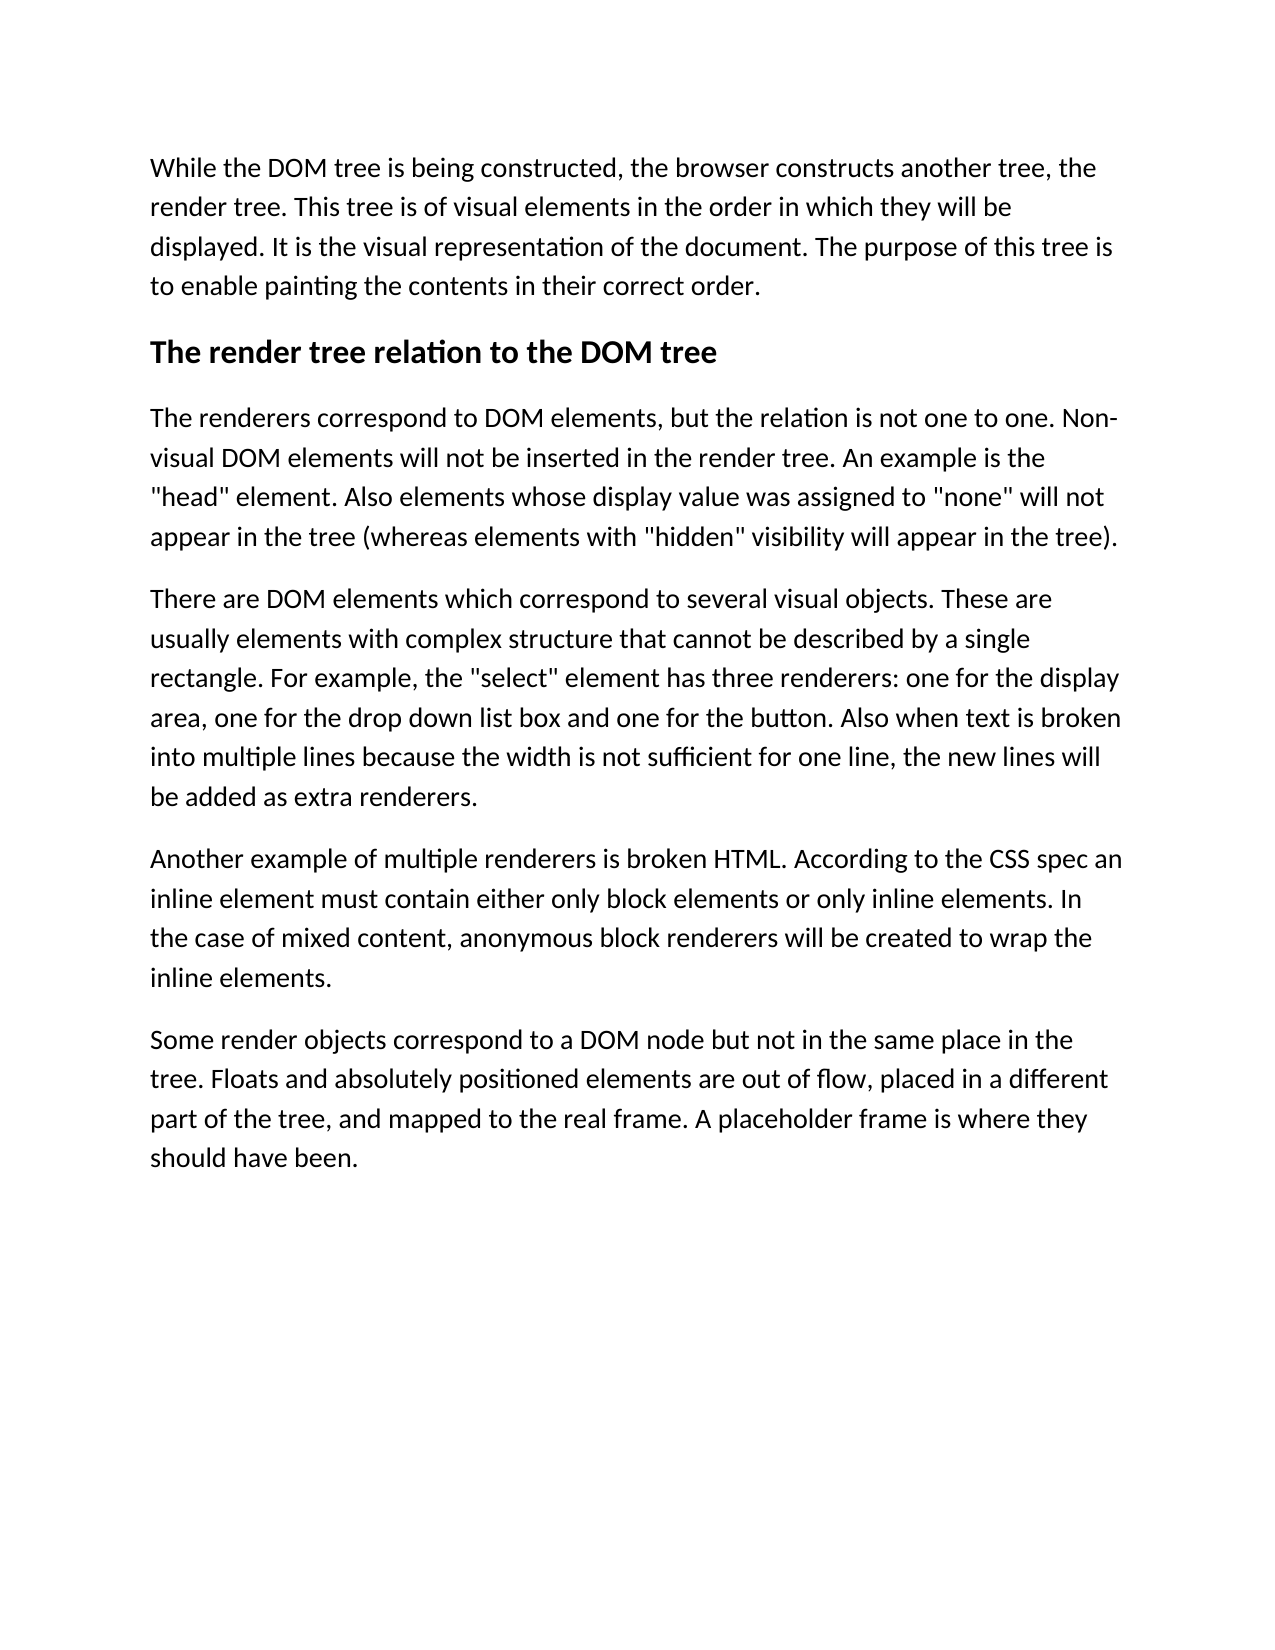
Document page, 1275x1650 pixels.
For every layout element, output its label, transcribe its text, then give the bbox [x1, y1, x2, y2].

text Another example of multiple renderers is broken HTML. According to the CSS spec an inline element must contain either only block elements or only inline elements. In the case of mixed content, anonymous block renderers will be created to wrap the inline elements. [150, 841, 1125, 994]
text The render tree relation to the DOM tree [150, 331, 1125, 372]
text There are DOM elements which correspond to several visual objects. These are usually elements with complex structure that cannot be described by a single rectangle. For example, the "select" element has three renderers: one for the display area, one for the drop down list box and one for the button. Also when text is broken into multiple lines because the width is not sufficient for one line, the new lines will be added as extra renderers. [150, 581, 1125, 813]
text The renderers correspond to DOM elements, but the relation is not one to one. Non-visual DOM elements will not be inserted in the render tree. An example is the "head" element. Also elements whose display value was assigned to "none" will not appear in the tree (whereas elements with "hidden" visibility will appear in the tree). [150, 401, 1125, 553]
text Some render objects correspond to a DOM node but not in the same place in the tree. Floats and absolutely positioned elements are out of flow, placed in a different part of the tree, and mapped to the real frame. A placeholder frame is where they should have been. [150, 1022, 1125, 1175]
text While the DOM tree is being constructed, the browser constructs another tree, the render tree. This tree is of visual elements in the order in which they will be displayed. It is the visual representation of the document. The purpose of this tree is to enable painting the contents in their correct order. [150, 150, 1125, 303]
